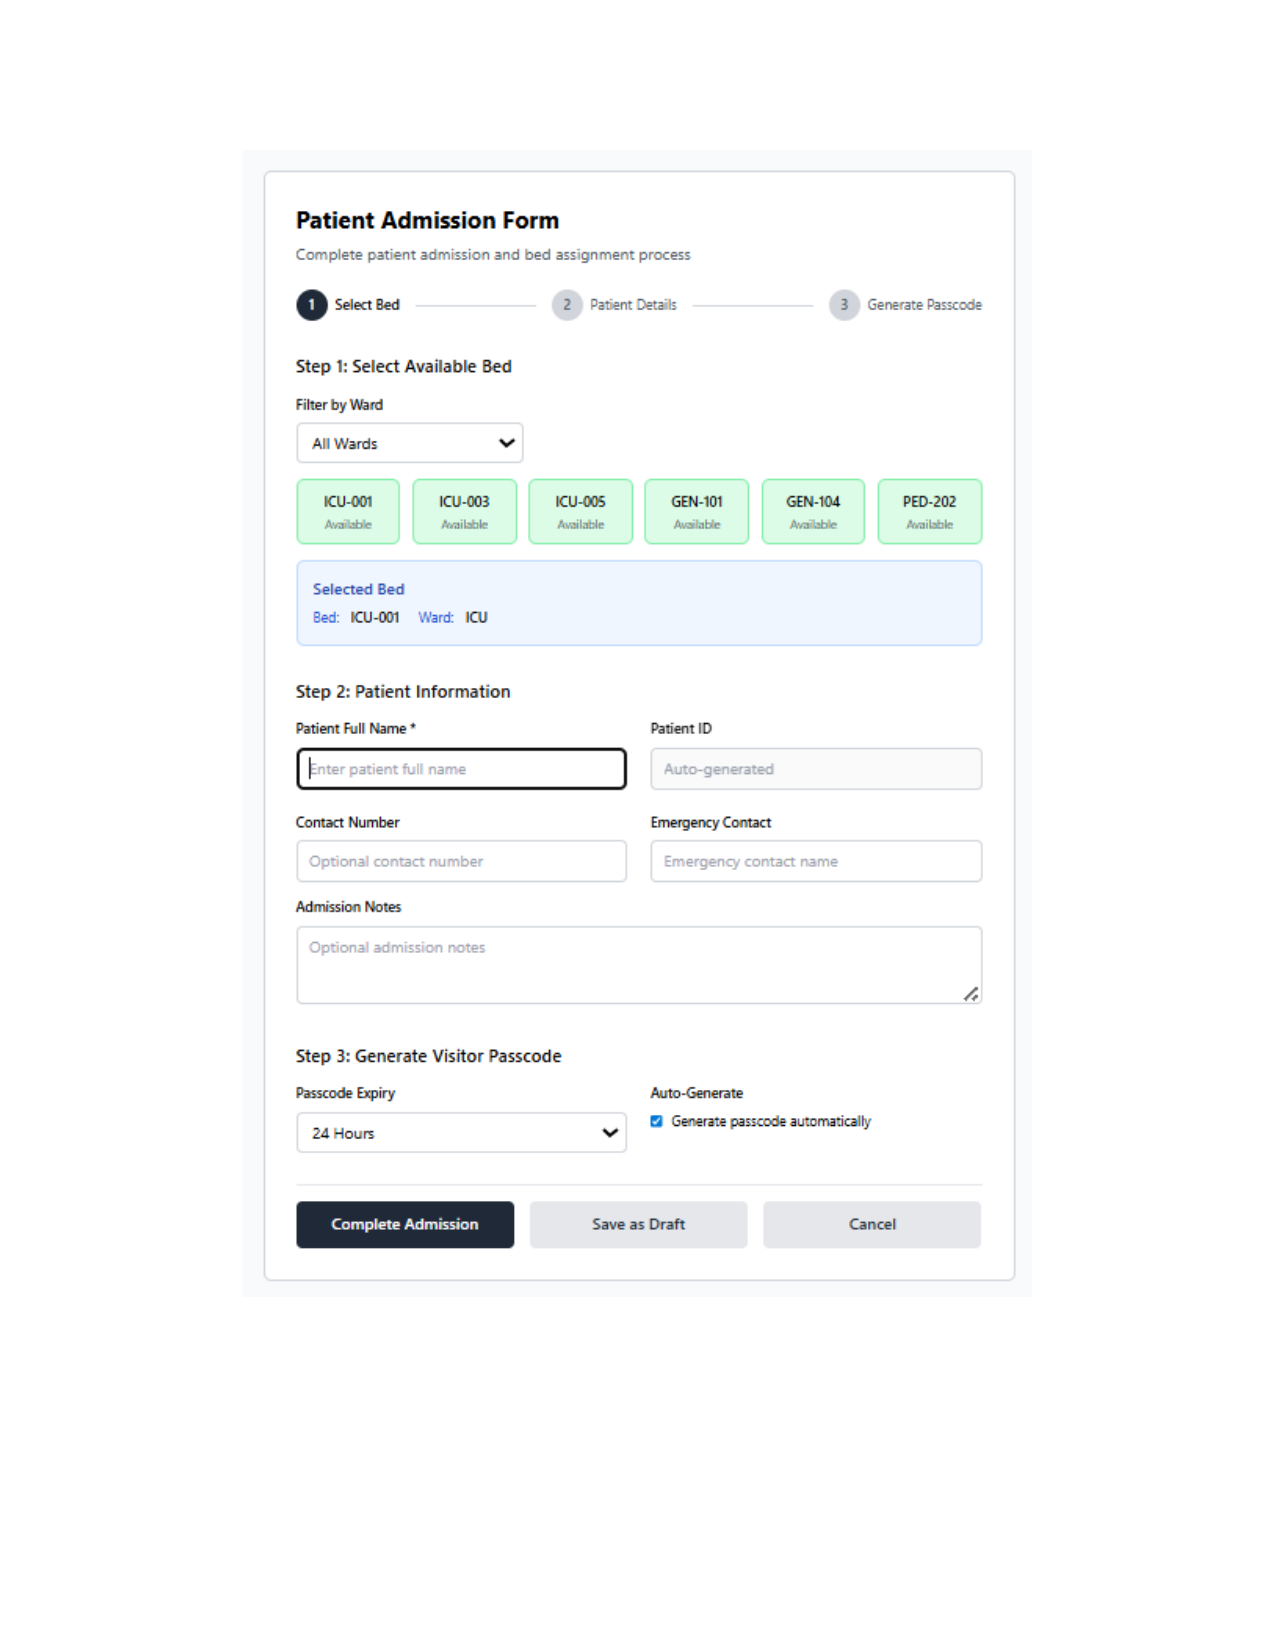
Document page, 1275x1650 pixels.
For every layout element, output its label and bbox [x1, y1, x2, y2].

picture [242, 150, 1033, 1297]
